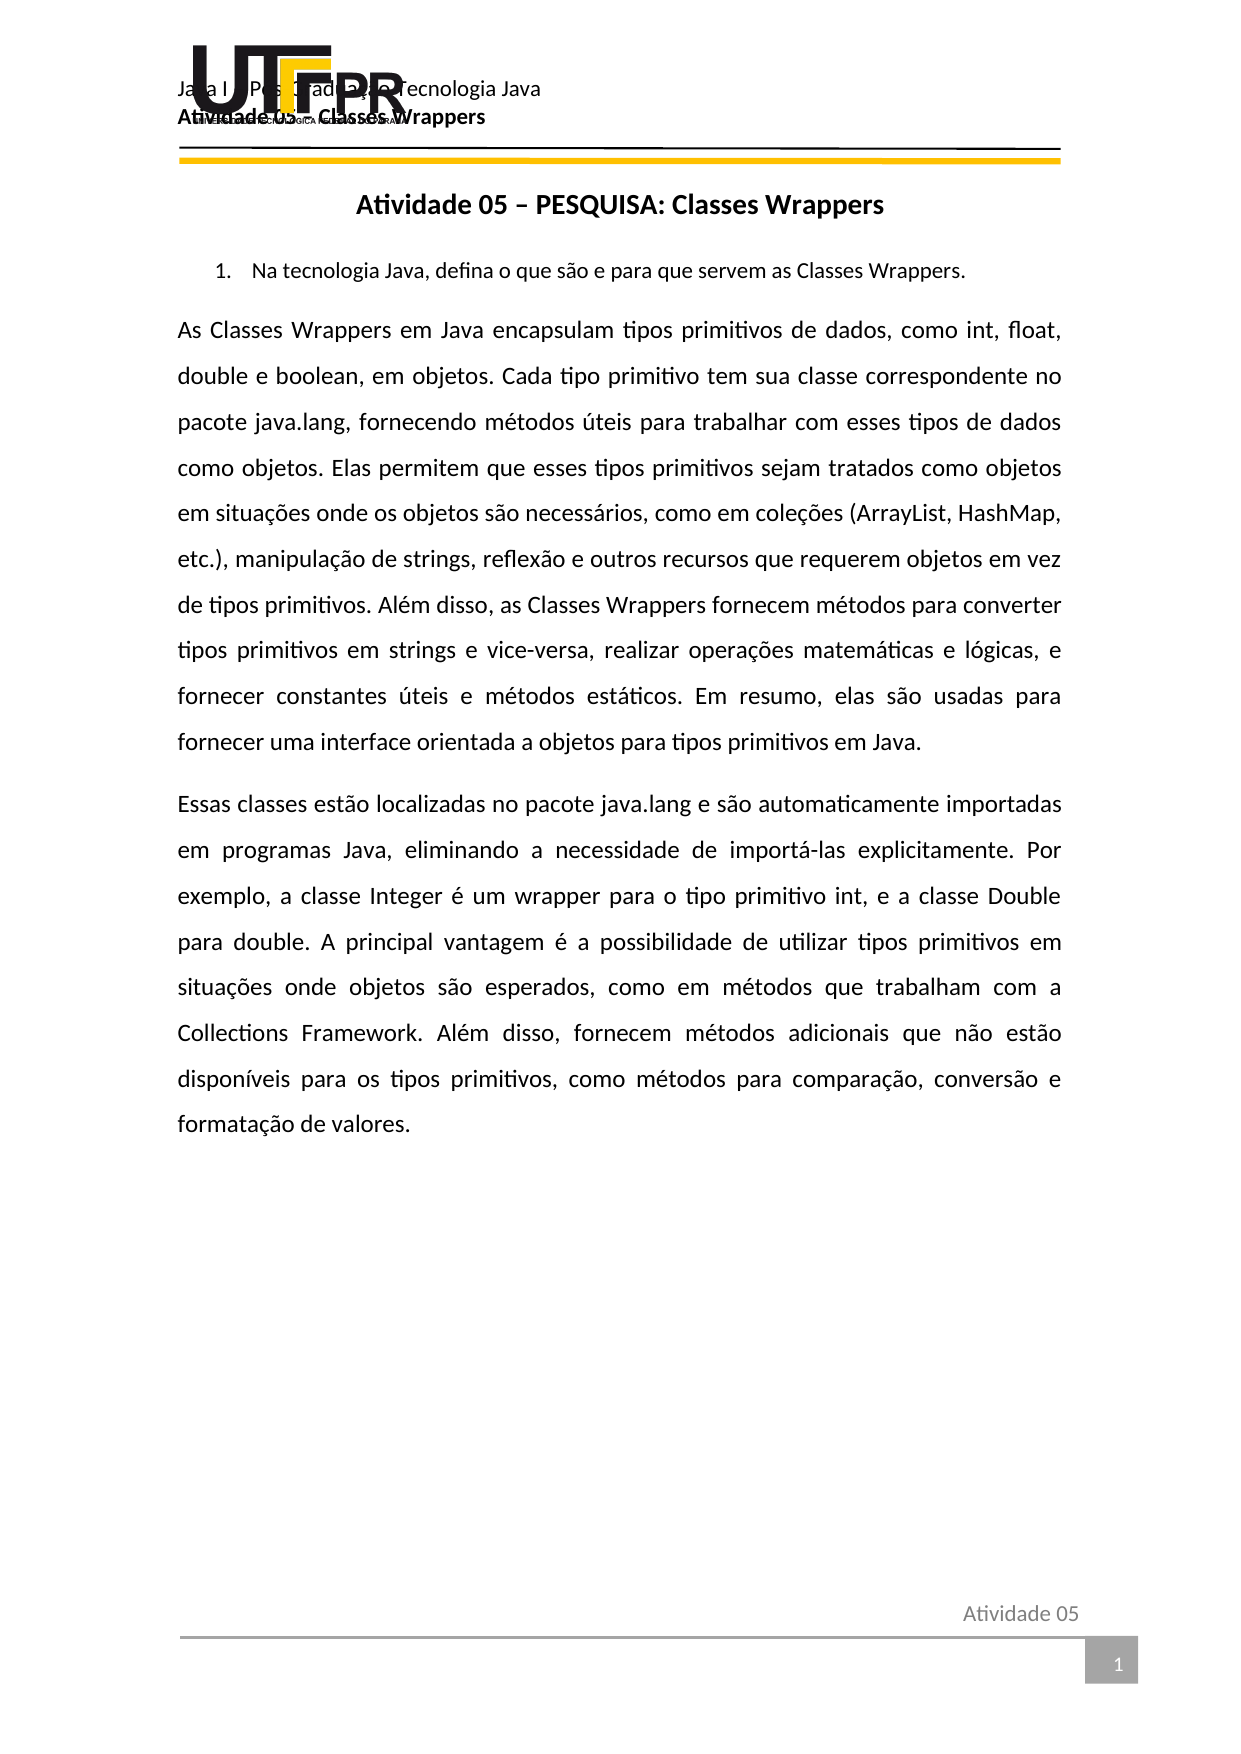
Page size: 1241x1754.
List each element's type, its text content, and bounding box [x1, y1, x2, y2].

text Essas classes estão localizadas no pacote java.lang e são automaticamente importadas em programas Java, eliminando a necessidade de importá-las explicitamente. Por exemplo, a classe Integer é um wrapper para o tipo primitivo int, e a classe Double para double. A principal vantagem é a possibilidade de utilizar tipos primitivos em situações onde objetos são esperados, como em métodos que trabalham com a Collections Framework. Além disso, fornecem métodos adicionais que não estão disponíveis para os tipos primitivos, como métodos para comparação, conversão e formatação de valores. [177, 788, 1063, 1139]
picture [191, 41, 409, 128]
text Atividade 05 – PESQUISA: Classes Wrappers [177, 186, 1063, 221]
list Na tecnologia Java, defina o que são e para que servem as Classes Wrappers. [214, 256, 1063, 284]
text As Classes Wrappers em Java encapsulam tipos primitivos de dados, como int, float, double e boolean, em objetos. Cada tipo primitivo tem sua classe correspondente no pacote java.lang, fornecendo métodos úteis para trabalhar com esses tipos de dados como objetos. Elas permitem que esses tipos primitivos sejam tratados como objetos em situações onde os objetos são necessários, como em coleções (ArrayList, HashMap, etc.), manipulação de strings, reflexão e outros recursos que requerem objetos em vez de tipos primitivos. Além disso, as Classes Wrappers fornecem métodos para converter tipos primitivos em strings e vice-versa, realizar operações matemáticas e lógicas, e fornecer constantes úteis e métodos estáticos. Em resumo, elas são usadas para fornecer uma interface orientada a objetos para tipos primitivos em Java. [177, 314, 1063, 757]
